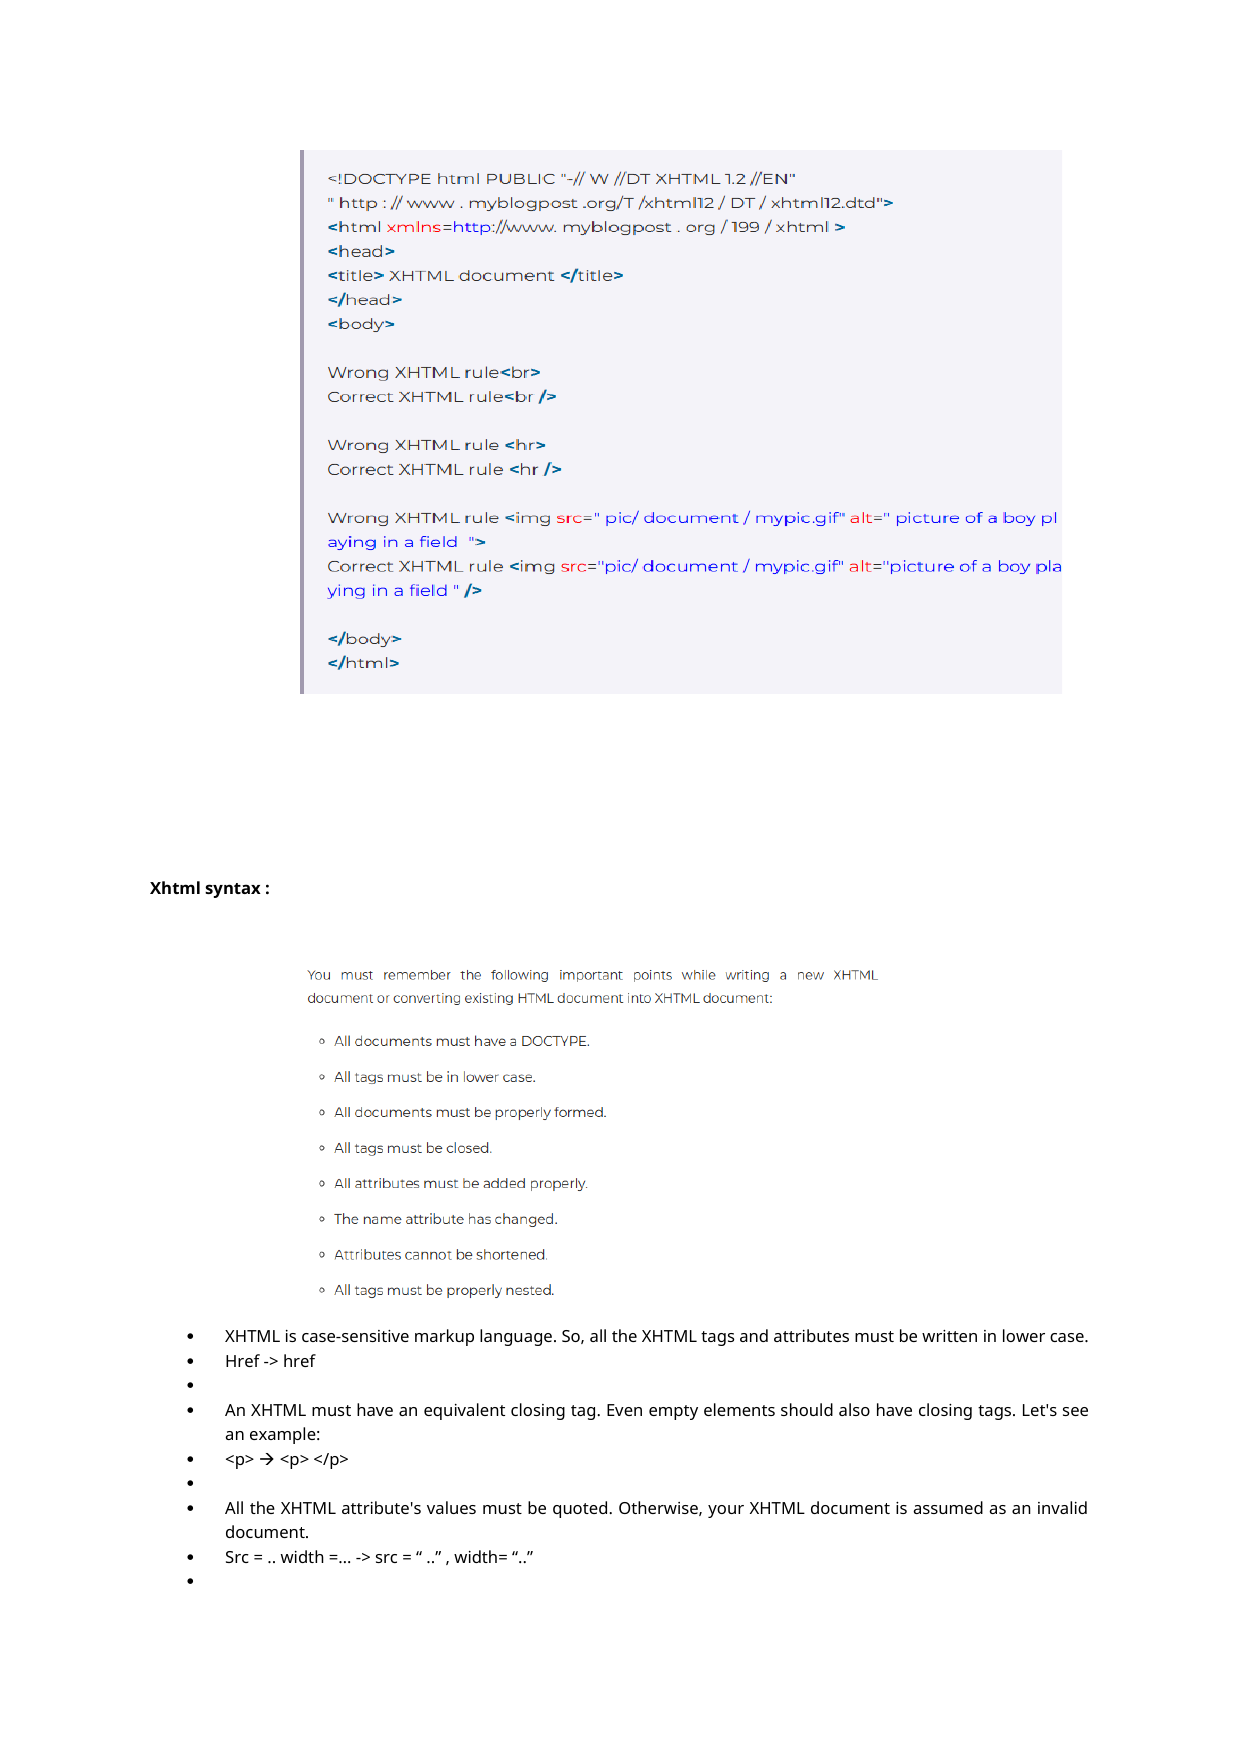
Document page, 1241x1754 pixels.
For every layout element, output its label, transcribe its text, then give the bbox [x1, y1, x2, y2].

list XHTML is case-sensitive markup language. So, all the XHTML tags and attributes must be written in lower case. [187, 1325, 1090, 1348]
list <p> <p> </p> [187, 1447, 1090, 1470]
list Src = .. width =… -> src = “ ..” , width= “..” [187, 1545, 1090, 1568]
list Href -> href [187, 1349, 1090, 1372]
list An XHTML must have an equivalent closing tag. Even empty elements should also have closing tags. Let's see an example: [187, 1398, 1090, 1446]
text Xhtml syntax : [150, 877, 1090, 899]
picture [300, 964, 886, 1307]
list All the XHTML attribute's values must be quoted. Otherwise, your XHTML document is assumed as an invalid document. [187, 1496, 1090, 1543]
picture [300, 150, 1063, 694]
